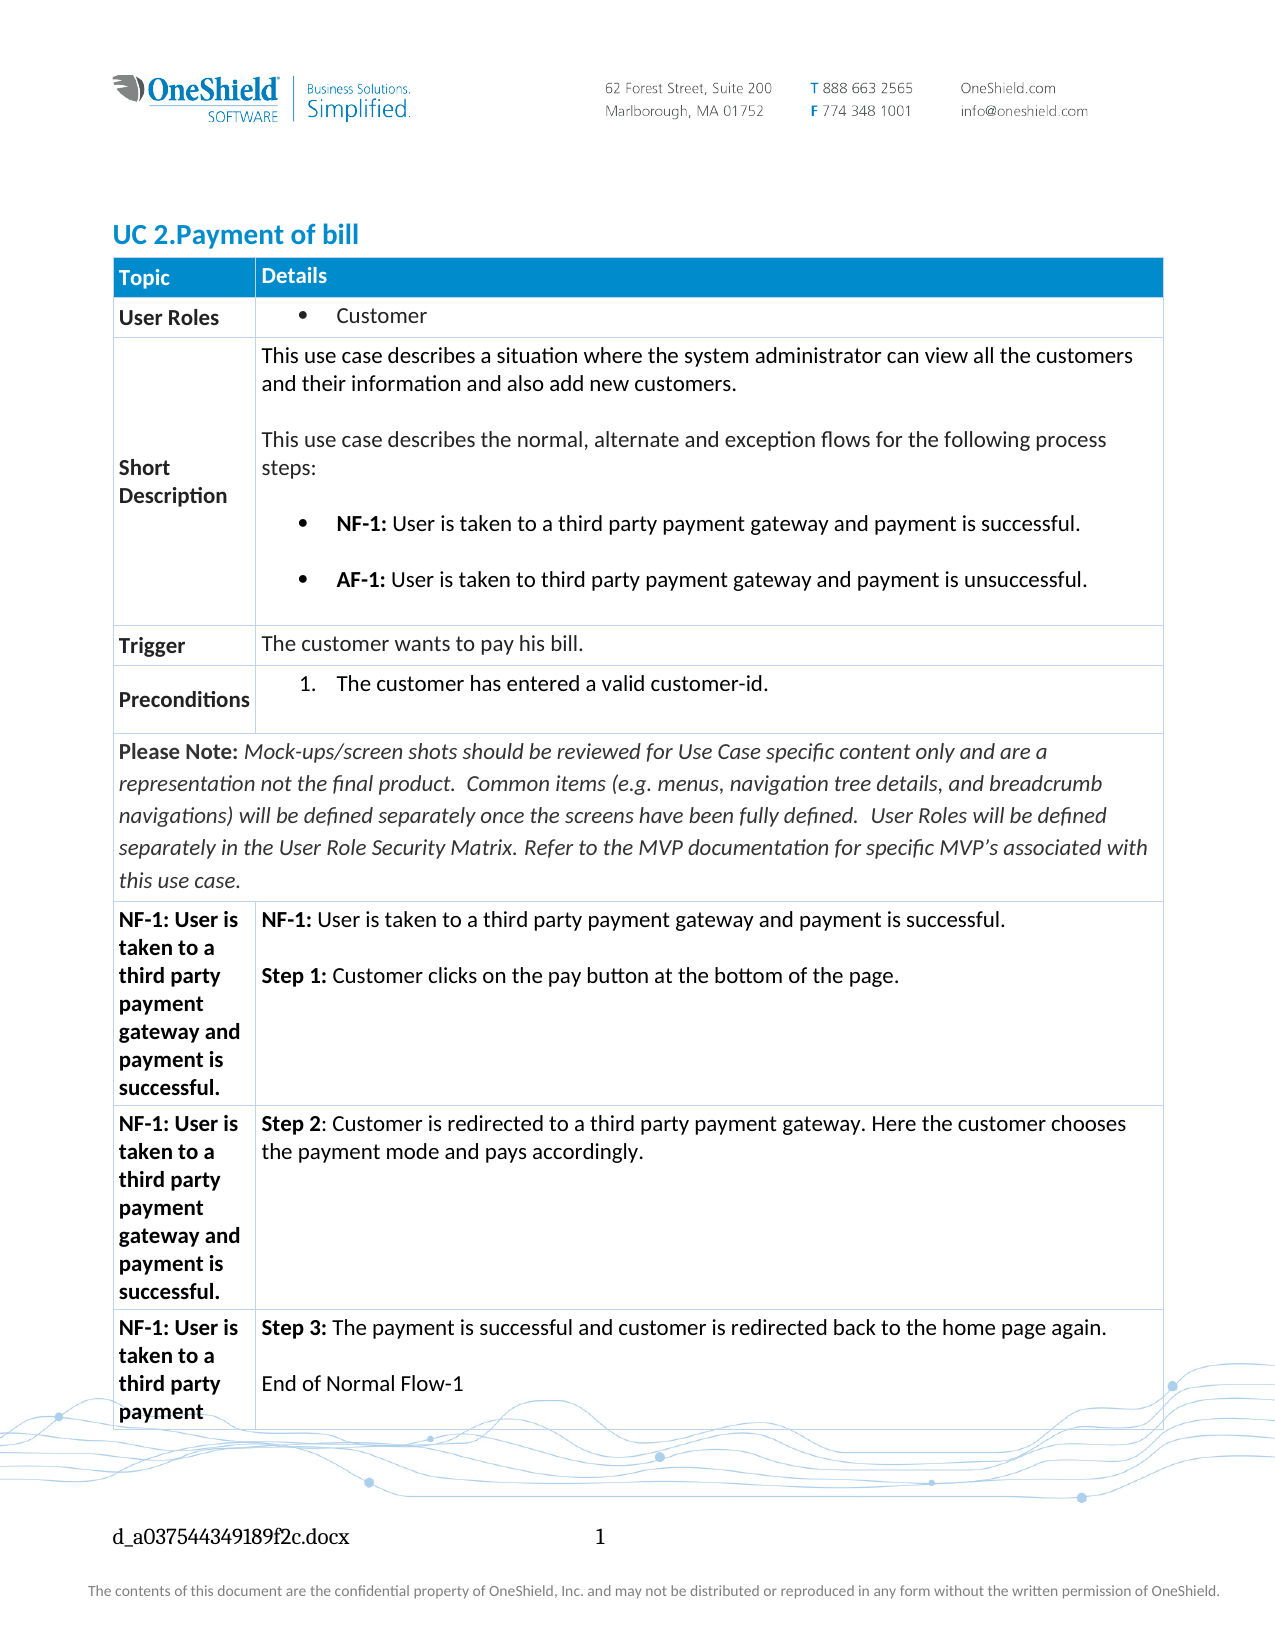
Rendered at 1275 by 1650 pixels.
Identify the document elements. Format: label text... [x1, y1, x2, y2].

table_cell Short Description [114, 338, 255, 625]
table_cell Step 3: The payment is successful and customer is redirected back to the home page again. End of Normal Flow-1 [256, 1310, 1163, 1428]
table_cell The customer wants to pay his bill. [256, 626, 1163, 665]
subtitle UC 2.Payment of bill [112, 216, 1162, 252]
table_cell NF-1: User is taken to a third party payment gateway and payment is successful. Step 1: Customer clicks on the pay button at the bottom of the page. [256, 902, 1163, 1105]
table_cell NF-1: User is taken to a third party payment gateway and payment is successful. [114, 902, 255, 1105]
table_cell NF-1: User is taken to a third party payment gateway and payment is successful. [114, 1106, 255, 1309]
table_cell This use case describes a situation where the system administrator can view all the customers and their information and also add new customers. This use case describes the normal, alternate and exception flows for the following process steps: NF-1: User is taken to a third party payment gateway and payment is successful. AF-1: User is taken to third party payment gateway and payment is unsuccessful. [256, 338, 1163, 625]
table_cell The customer has entered a valid customer-id. [256, 666, 1163, 733]
table_cell Trigger [114, 626, 255, 665]
picture [0, 1292, 1275, 1562]
picture [112, 75, 1088, 142]
table_cell NF-1: User is taken to a third party payment gateway and payment is successful. [114, 1310, 255, 1428]
table_cell Please Note: Mock-ups/screen shots should be reviewed for Use Case specific content only and are a representation not the final product. Common items (e.g. menus, navigation tree details, and breadcrumb navigations) will be defined separately once the screens have been fully defined. User Roles will be defined separately in the User Role Security Matrix. Refer to the MVP documentation for specific MVP’s associated with this use case. [114, 734, 1163, 901]
table_cell Step 2: Customer is redirected to a third party payment gateway. Here the customer chooses the payment mode and pays accordingly. [256, 1106, 1163, 1309]
table_cell Customer [256, 298, 1163, 337]
table_cell User Roles [114, 298, 255, 337]
table_header Topic [114, 258, 255, 297]
table_cell Preconditions [114, 666, 255, 733]
table_header Details [256, 258, 1163, 297]
